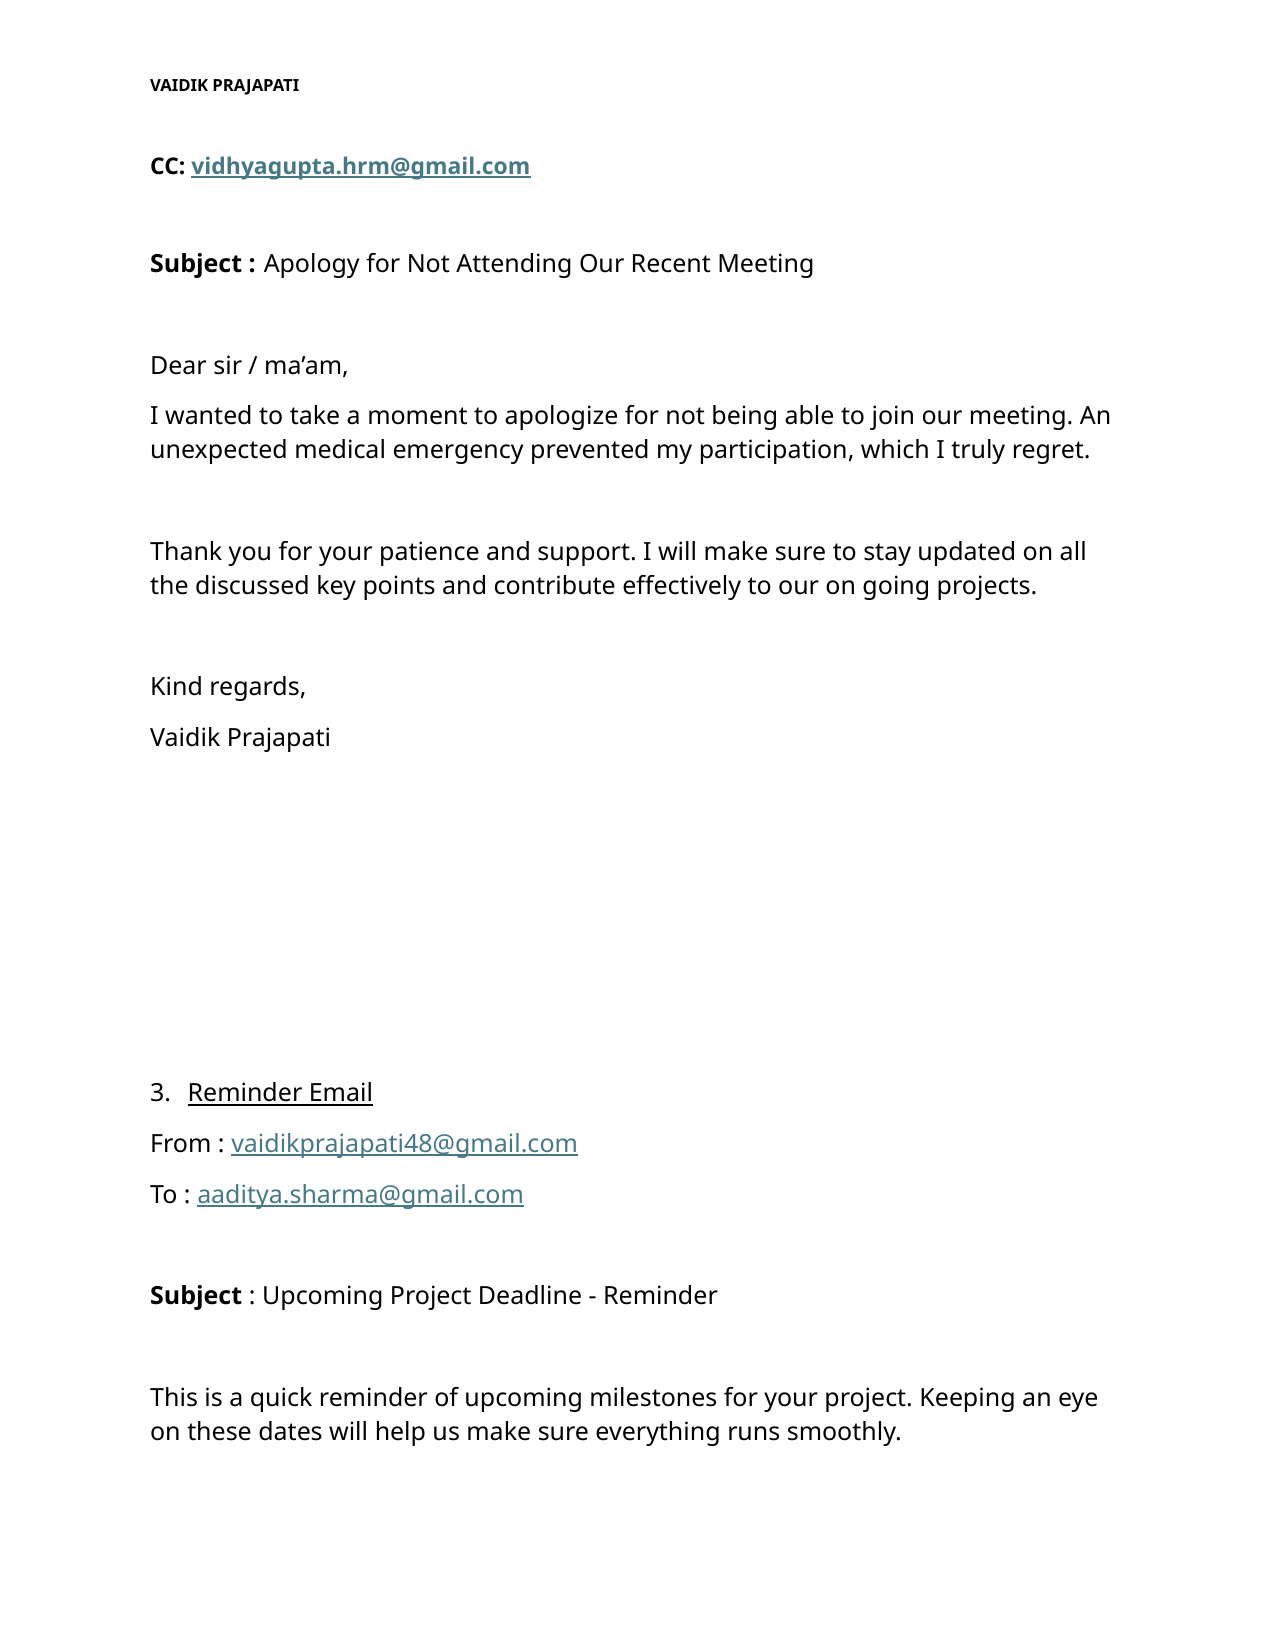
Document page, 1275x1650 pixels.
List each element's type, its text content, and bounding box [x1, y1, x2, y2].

text Subject : Apology for Not Attending Our Recent Meeting [263, 246, 1125, 280]
text Thank you for your patience and support. I will make sure to stay updated on all the discussed key points and contribute effectively to our on going projects. [150, 533, 1125, 602]
text Kind regards, [150, 669, 1125, 703]
text To : aaditya.sharma@gmail.com [150, 1176, 1125, 1210]
text I wanted to take a moment to apologize for not being able to join our meeting. An unexpected medical emergency prevented my participation, which I truly regret. [150, 398, 1125, 466]
list Reminder Email [150, 1075, 1125, 1109]
text Subject : Apology for Not Attending Our Recent Meeting [150, 246, 256, 280]
text From : vaidikprajapati48@gmail.com [150, 1126, 1125, 1160]
text Subject : Upcoming Project Deadline - Reminder [150, 1278, 1125, 1312]
text This is a quick reminder of upcoming milestones for your project. Keeping an eye on these dates will help us make sure everything runs smoothly. [150, 1379, 1125, 1447]
text Dear sir / ma’am, [150, 347, 1125, 381]
text Vaidik Prajapati [150, 720, 1125, 754]
text CC: vidhyagupta.hrm@gmail.com [150, 150, 1125, 181]
